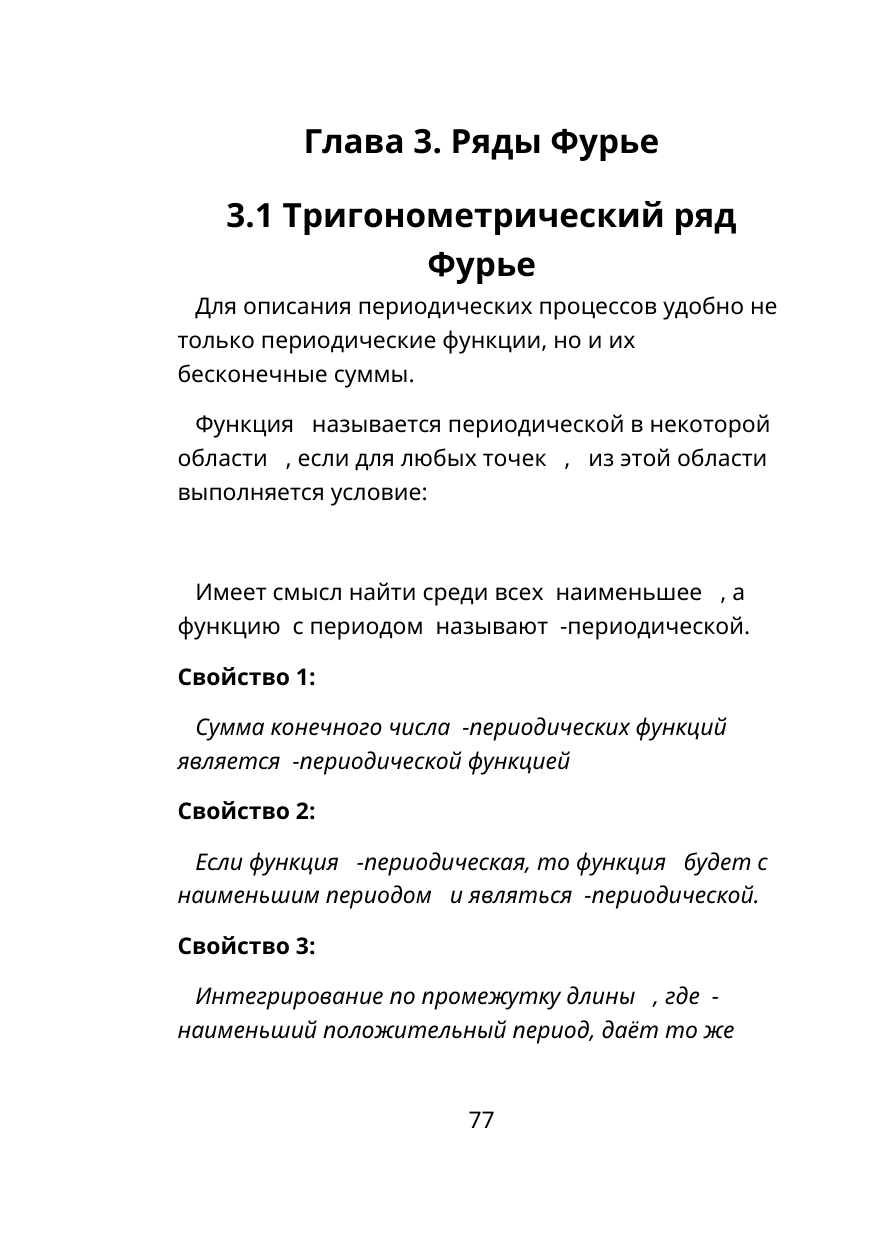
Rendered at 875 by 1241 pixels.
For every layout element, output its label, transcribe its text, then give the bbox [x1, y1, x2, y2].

text Интегрирование по промежутку длины , где - наименьший положительный период, даёт то же самое значение, когда интегрируем по промежутку от до : [177, 980, 786, 1045]
text Если функция -периодическая, то функция будет с наименьшим периодом и являться -периодической. [177, 845, 786, 910]
text 3.1 Тригонометрический ряд Фурье [177, 192, 786, 286]
text Свойство 2: [177, 795, 786, 826]
text Функция называется периодической в некоторой области , если для любых точек , из этой области выполняется условие: [177, 408, 786, 507]
text Для описания периодических процессов удобно не только периодические функции, но и их бесконечные суммы. [177, 290, 786, 389]
text Свойство 1: [177, 660, 786, 692]
text Сумма конечного числа -периодических функций является -периодической функцией [177, 711, 786, 776]
text Глава 3. Ряды Фурье [177, 118, 786, 163]
text Имеет смысл найти среди всех наименьшее , а функцию с периодом называют -периодической. [177, 576, 786, 641]
text Свойство 3: [177, 929, 786, 961]
